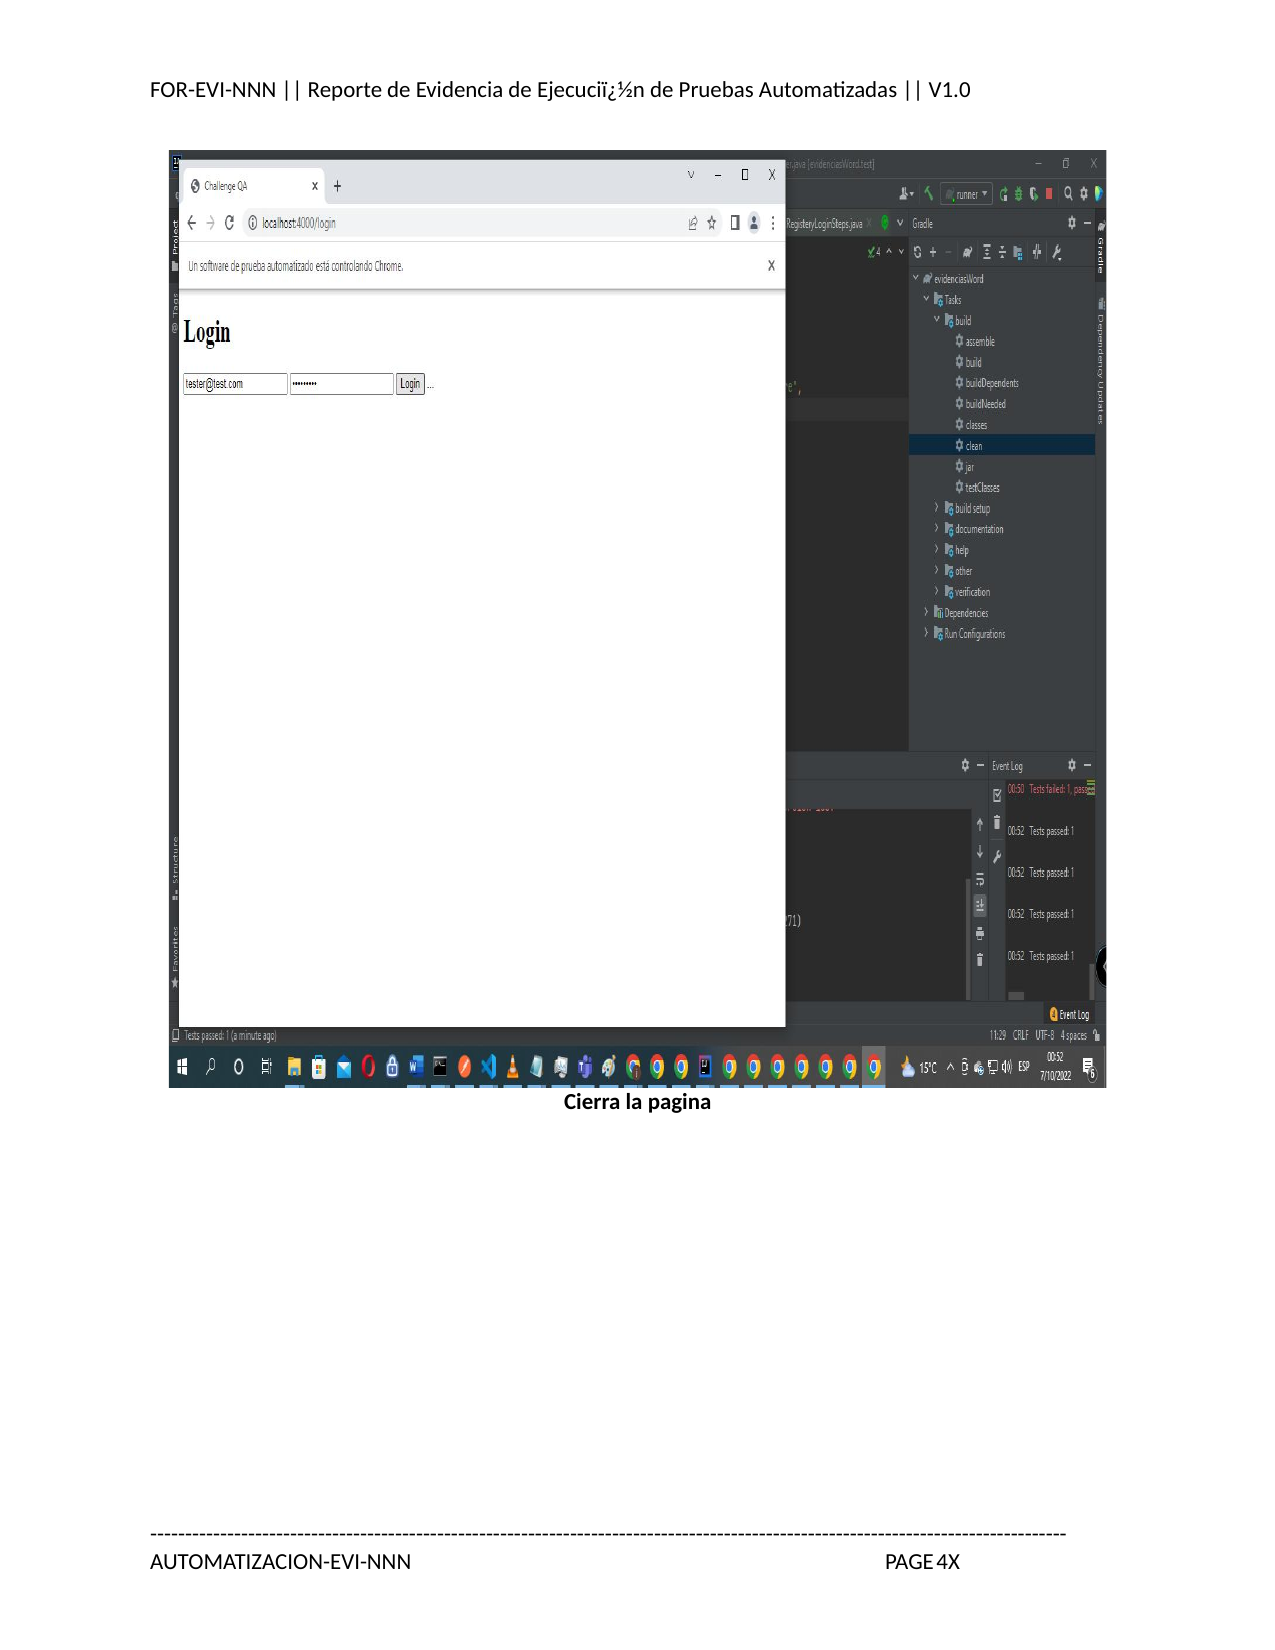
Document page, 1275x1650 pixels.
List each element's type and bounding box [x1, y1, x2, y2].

text [150, 150, 1125, 1190]
picture [168, 150, 1107, 1088]
